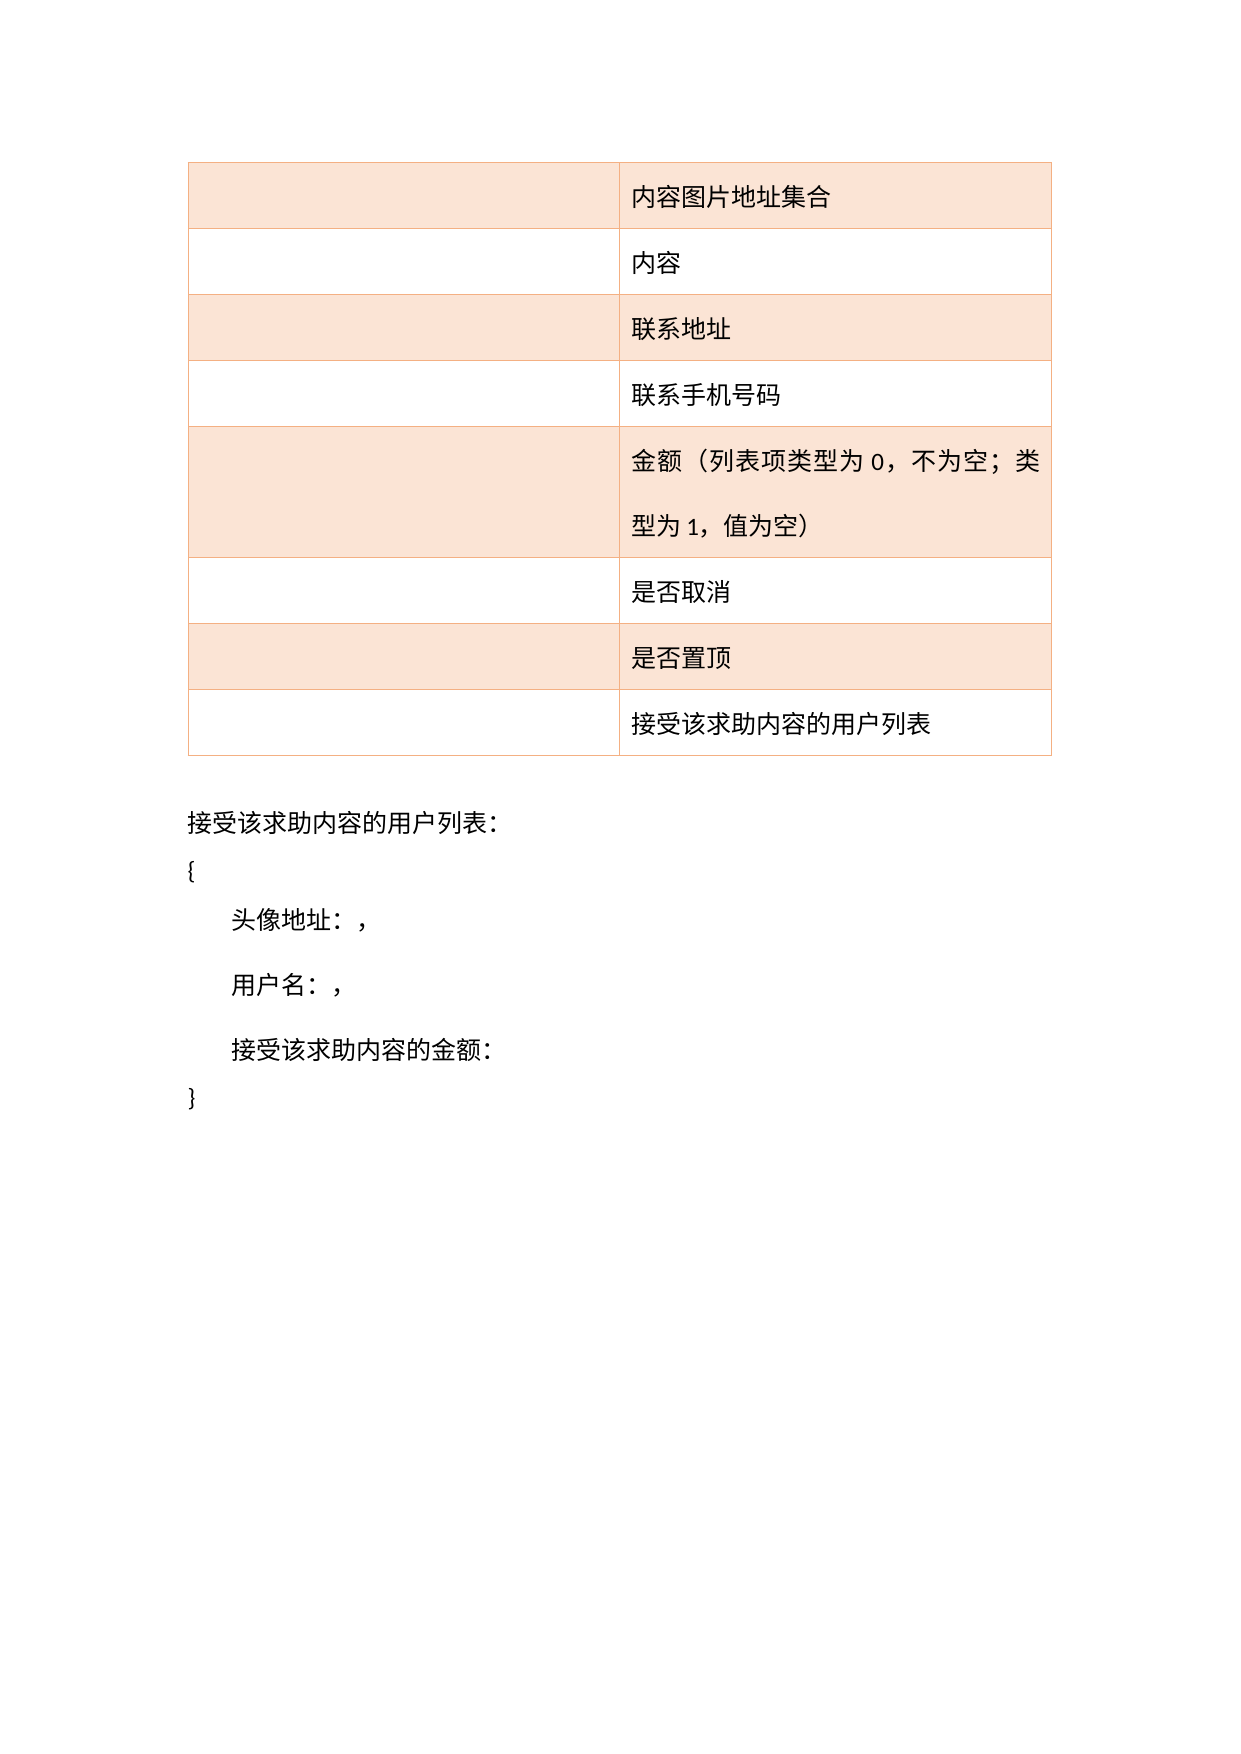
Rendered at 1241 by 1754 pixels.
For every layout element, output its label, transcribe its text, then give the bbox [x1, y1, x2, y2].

table_cell 接受该求助内容的用户列表 [620, 690, 1051, 755]
table_cell [189, 427, 619, 557]
table_cell 联系地址 [620, 295, 1051, 360]
table_cell [189, 229, 619, 294]
text 接受该求助内容的用户列表： [187, 789, 1053, 854]
table_cell [189, 295, 619, 360]
table_cell 联系手机号码 [620, 361, 1051, 426]
table_cell 内容 [620, 229, 1051, 294]
table_cell [189, 624, 619, 689]
table_cell [189, 558, 619, 623]
table_cell [189, 163, 619, 228]
table_cell [189, 361, 619, 426]
text } [187, 1081, 1053, 1114]
text 接受该求助内容的金额： [187, 1016, 1053, 1081]
text { [187, 854, 1053, 886]
table_cell 内容图片地址集合 [620, 163, 1051, 228]
text 头像地址：， [187, 886, 1053, 951]
text 用户名：， [187, 951, 1053, 1016]
table_cell 是否取消 [620, 558, 1051, 623]
table_cell 金额（列表项类型为0，不为空；类型为1，值为空） [620, 427, 1051, 557]
table_cell [189, 690, 619, 755]
table_cell 是否置顶 [620, 624, 1051, 689]
